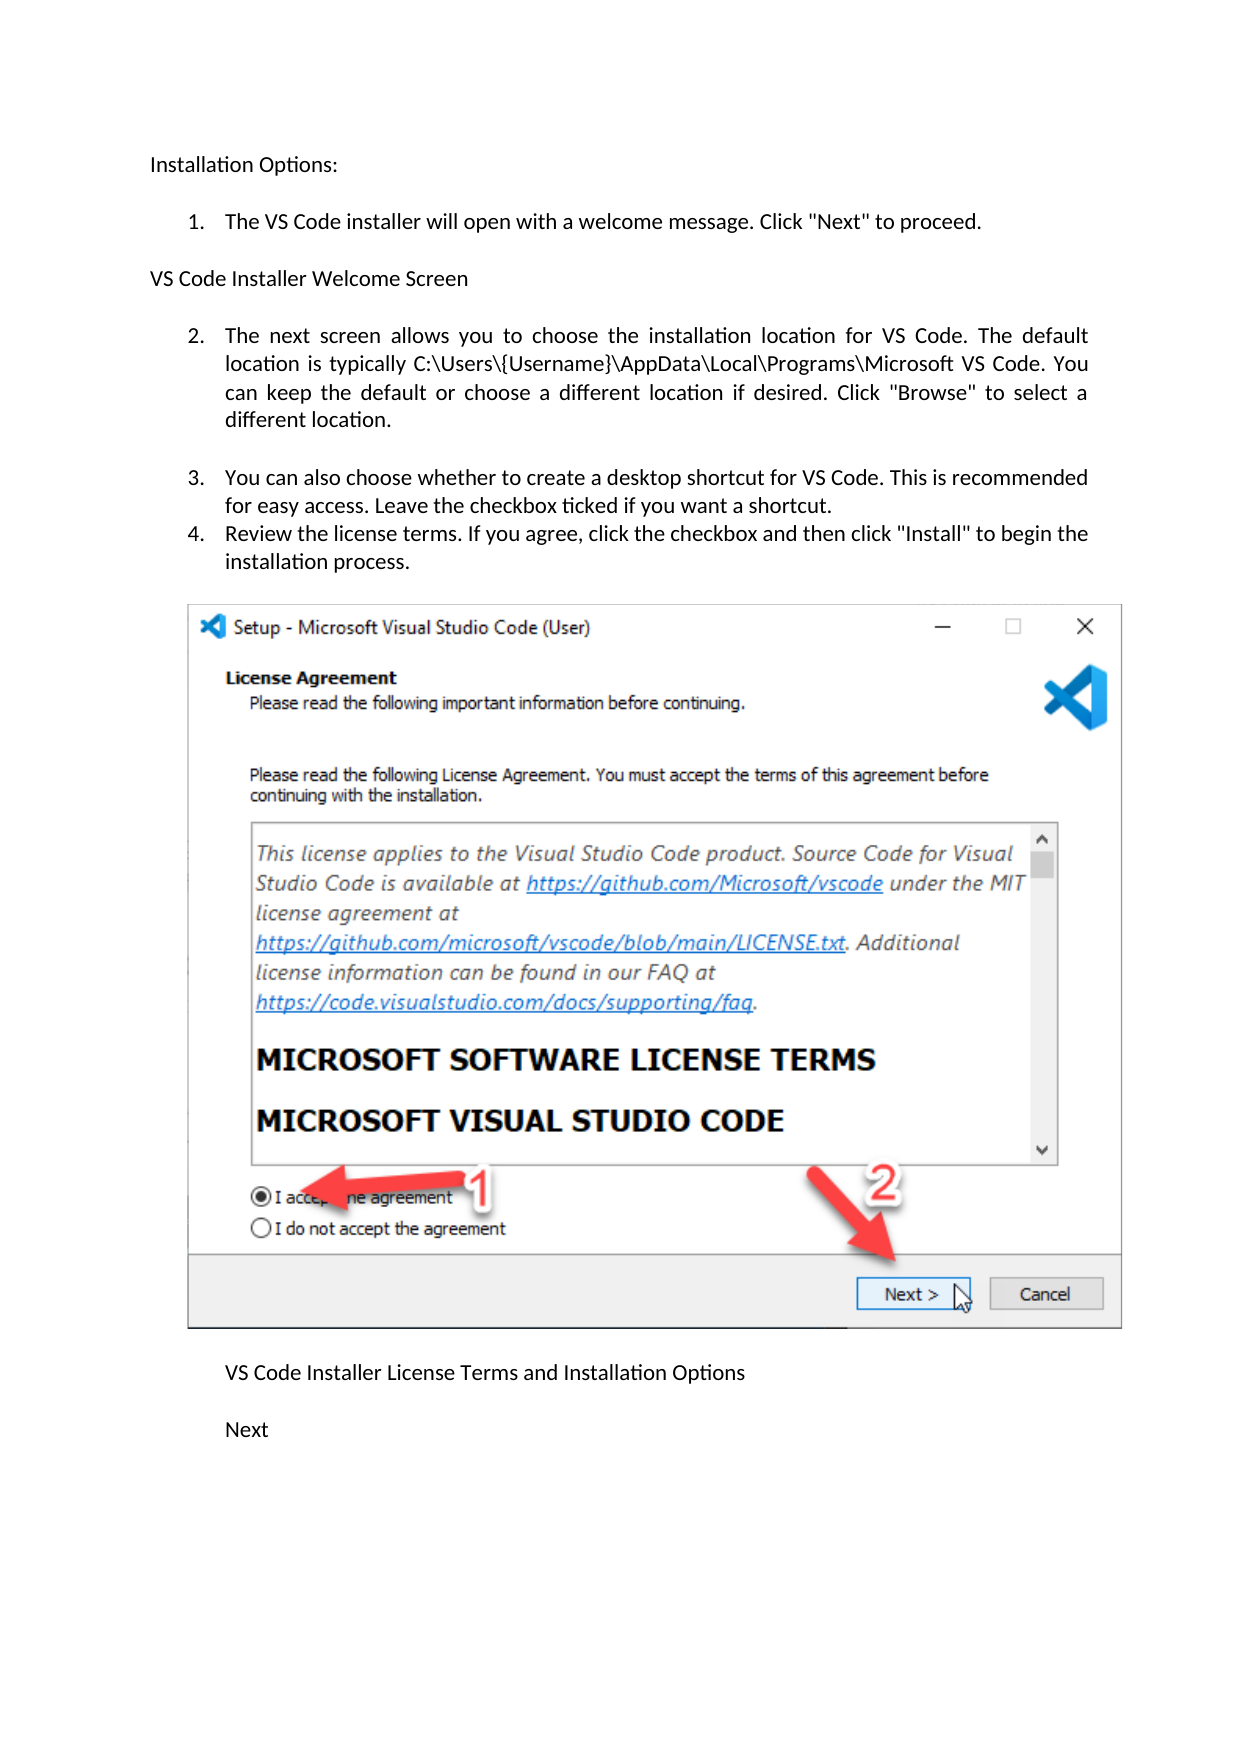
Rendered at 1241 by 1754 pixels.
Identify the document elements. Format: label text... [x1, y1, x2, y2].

text VS Code Installer License Terms and Installation Options [225, 1358, 1090, 1386]
list The next screen allows you to choose the installation location for VS Code. The default location is typically C:\Users\{Username}\AppData\Local\Programs\Microsoft VS Code. You can keep the default or choose a different location if desired. Click "Browse" to select a different location. [187, 322, 1090, 434]
list The VS Code installer will open with a welcome message. Click "Next" to proceed. [187, 207, 1090, 235]
text VS Code Installer Welcome Screen [150, 264, 1090, 292]
picture [187, 604, 1123, 1329]
text Next [225, 1415, 1090, 1443]
list Review the license terms. If you agree, click the checkbox and then click "Install" to begin the installation process. [187, 519, 1090, 575]
text Installation Options: [150, 150, 1090, 178]
list You can also choose whether to create a desktop shortcut for VS Code. This is recommended for easy access. Leave the checkbox ticked if you want a shortcut. [187, 463, 1090, 519]
